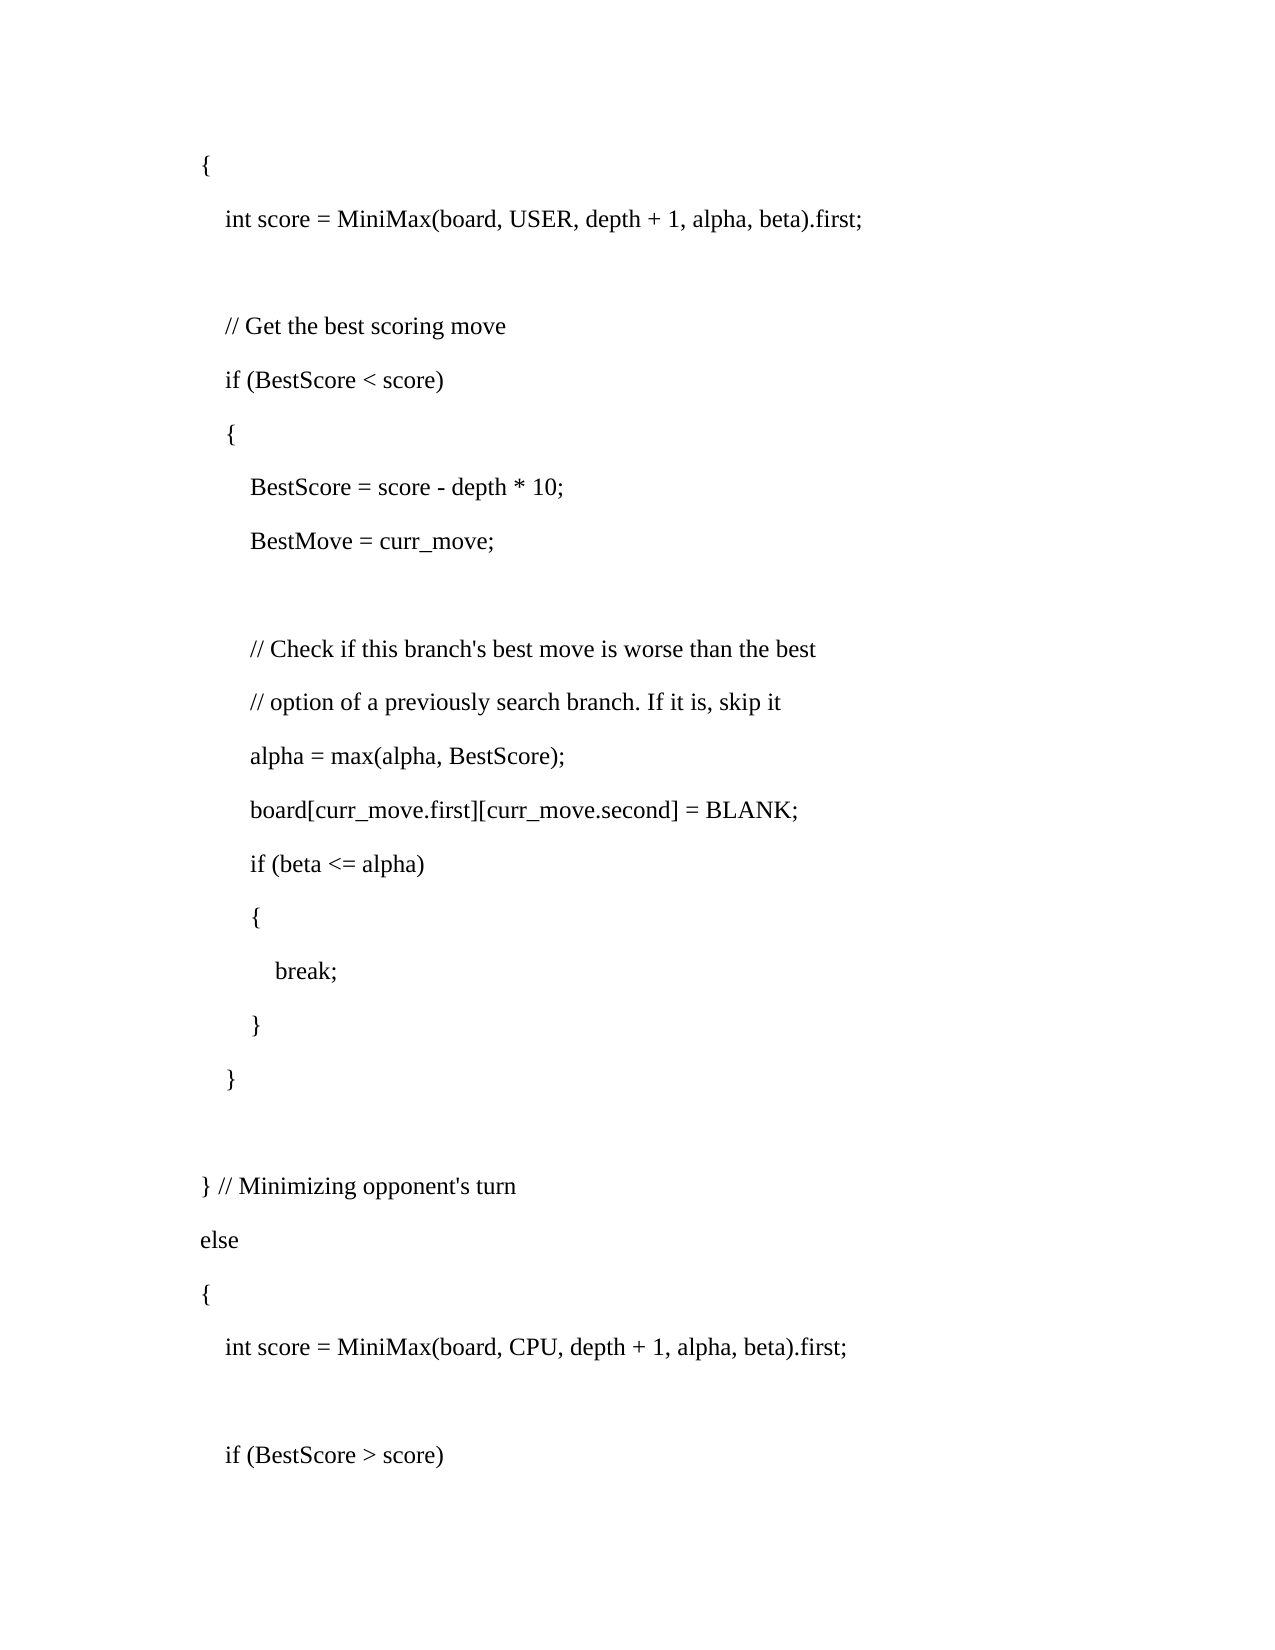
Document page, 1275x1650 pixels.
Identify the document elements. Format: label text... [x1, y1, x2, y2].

text { [150, 150, 1125, 179]
text break; [150, 956, 1125, 985]
text } [150, 1010, 1125, 1039]
text BestMove = curr_move; [150, 526, 1125, 555]
text int score = MiniMax(board, CPU, depth + 1, alpha, beta).first; [150, 1332, 1125, 1361]
text if (beta <= alpha) [150, 849, 1125, 877]
text alpha = max(alpha, BestScore); [150, 741, 1125, 770]
text } // Minimizing opponent's turn [150, 1171, 1125, 1200]
text else [150, 1225, 1125, 1254]
text { [150, 1279, 1125, 1307]
text board[curr_move.first][curr_move.second] = BLANK; [150, 795, 1125, 824]
text // option of a previously search branch. If it is, skip it [150, 687, 1125, 716]
text if (BestScore < score) [150, 365, 1125, 394]
text // Get the best scoring move [150, 311, 1125, 340]
text int score = MiniMax(board, USER, depth + 1, alpha, beta).first; [150, 204, 1125, 232]
text if (BestScore > score) [150, 1440, 1125, 1469]
text { [150, 419, 1125, 447]
text BestScore = score - depth * 10; [150, 472, 1125, 501]
text // Check if this branch's best move is worse than the best [150, 634, 1125, 662]
text } [150, 1064, 1125, 1092]
text { [150, 902, 1125, 931]
